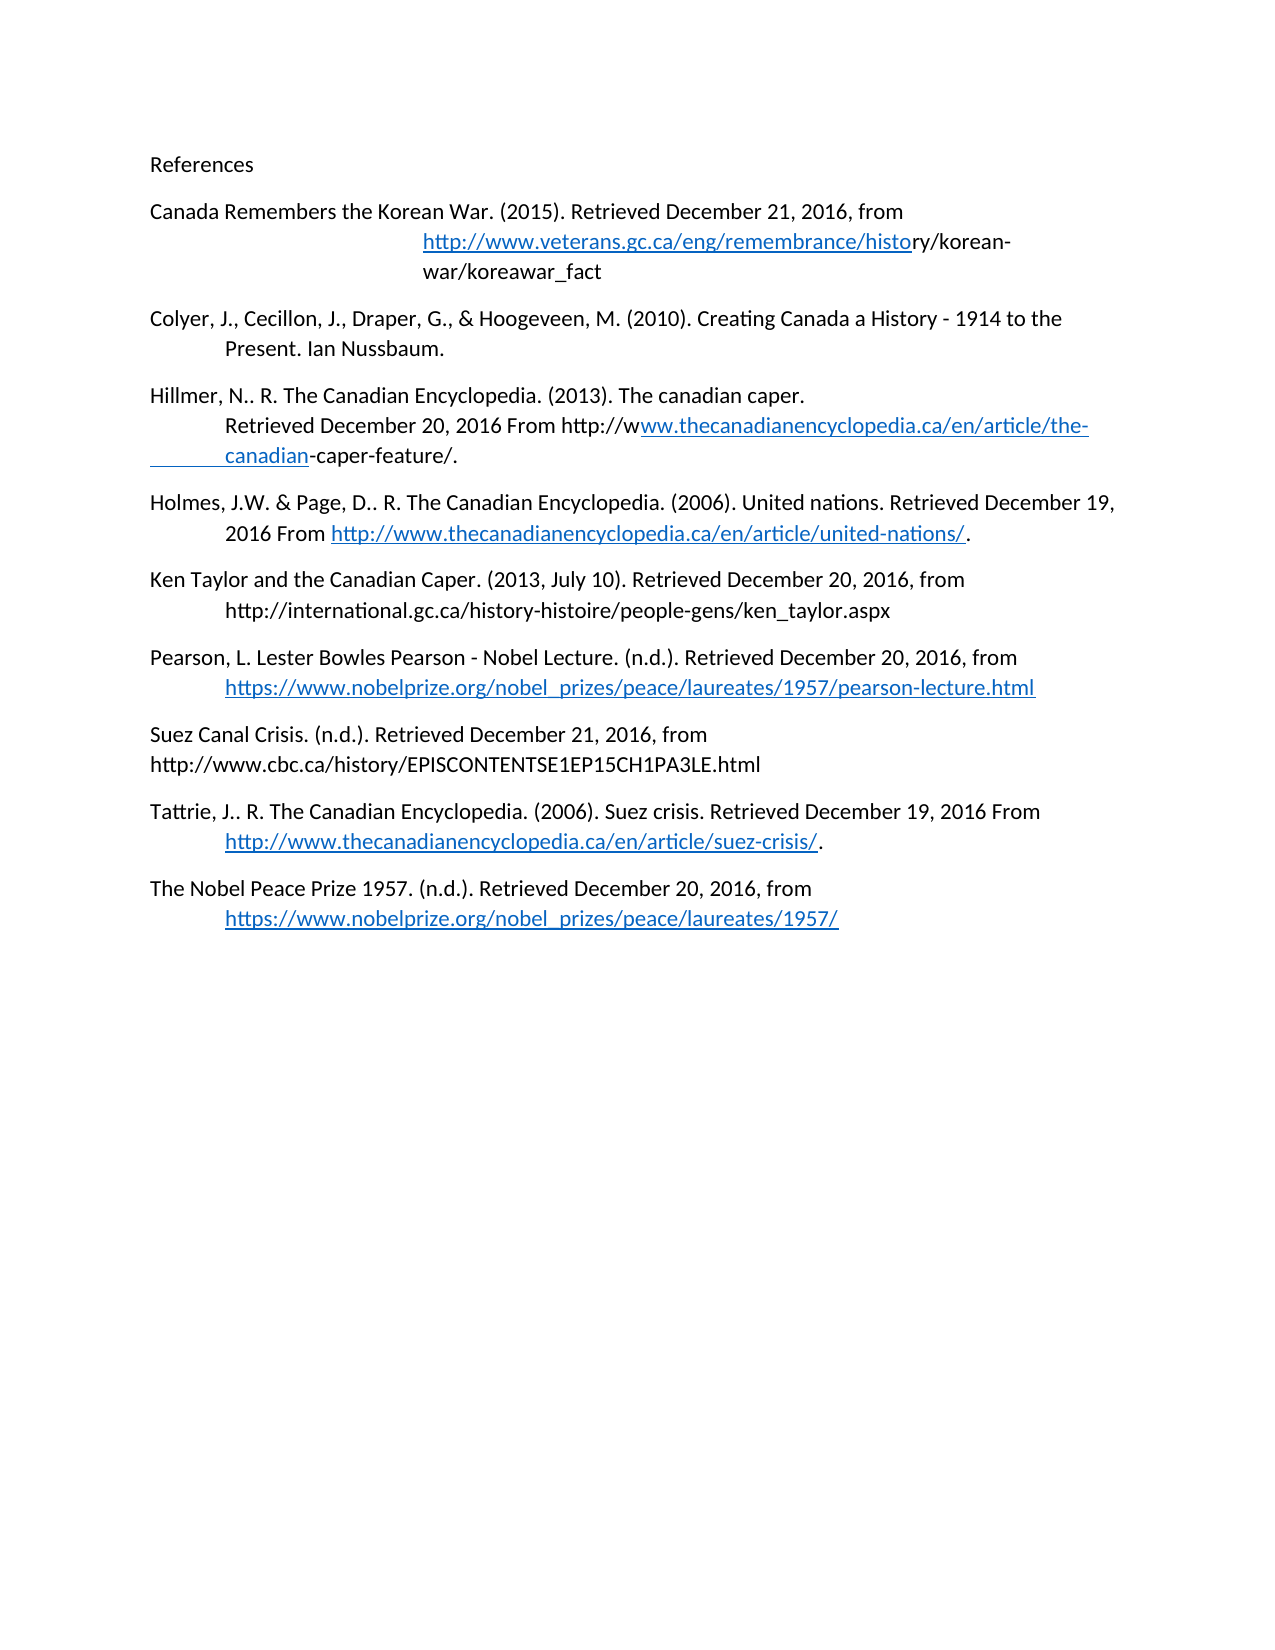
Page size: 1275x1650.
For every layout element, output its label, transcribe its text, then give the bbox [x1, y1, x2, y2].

text Hillmer, N.. R. The Canadian Encyclopedia. (2013). The canadian caper. Retrieved December 20, 2016 From http://www.thecanadianencyclopedia.ca/en/article/the- canadian-caper-feature/. [150, 381, 1125, 470]
text Canada Remembers the Korean War. (2015). Retrieved December 21, 2016, from http://www.veterans.gc.ca/eng/remembrance/history/korean- war/koreawar_fact [150, 197, 1125, 285]
text Pearson, L. Lester Bowles Pearson - Nobel Lecture. (n.d.). Retrieved December 20, 2016, from https://www.nobelprize.org/nobel_prizes/peace/laureates/1957/pearson-lecture.html [150, 643, 1125, 701]
text Suez Canal Crisis. (n.d.). Retrieved December 21, 2016, from http://www.cbc.ca/history/EPISCONTENTSE1EP15CH1PA3LE.html [150, 720, 1125, 778]
text Ken Taylor and the Canadian Caper. (2013, July 10). Retrieved December 20, 2016, from http://international.gc.ca/history-histoire/people-gens/ken_taylor.aspx [150, 566, 1125, 624]
text Tattrie, J.. R. The Canadian Encyclopedia. (2006). Suez crisis. Retrieved December 19, 2016 From http://www.thecanadianencyclopedia.ca/en/article/suez-crisis/. [150, 797, 1125, 855]
text References [150, 150, 1125, 178]
text The Nobel Peace Prize 1957. (n.d.). Retrieved December 20, 2016, from https://www.nobelprize.org/nobel_prizes/peace/laureates/1957/ [150, 874, 1125, 932]
text Colyer, J., Cecillon, J., Draper, G., & Hoogeveen, M. (2010). Creating Canada a History - 1914 to the Present. Ian Nussbaum. [150, 304, 1125, 362]
text Holmes, J.W. & Page, D.. R. The Canadian Encyclopedia. (2006). United nations. Retrieved December 19, 2016 From http://www.thecanadianencyclopedia.ca/en/article/united-nations/. [150, 488, 1125, 547]
